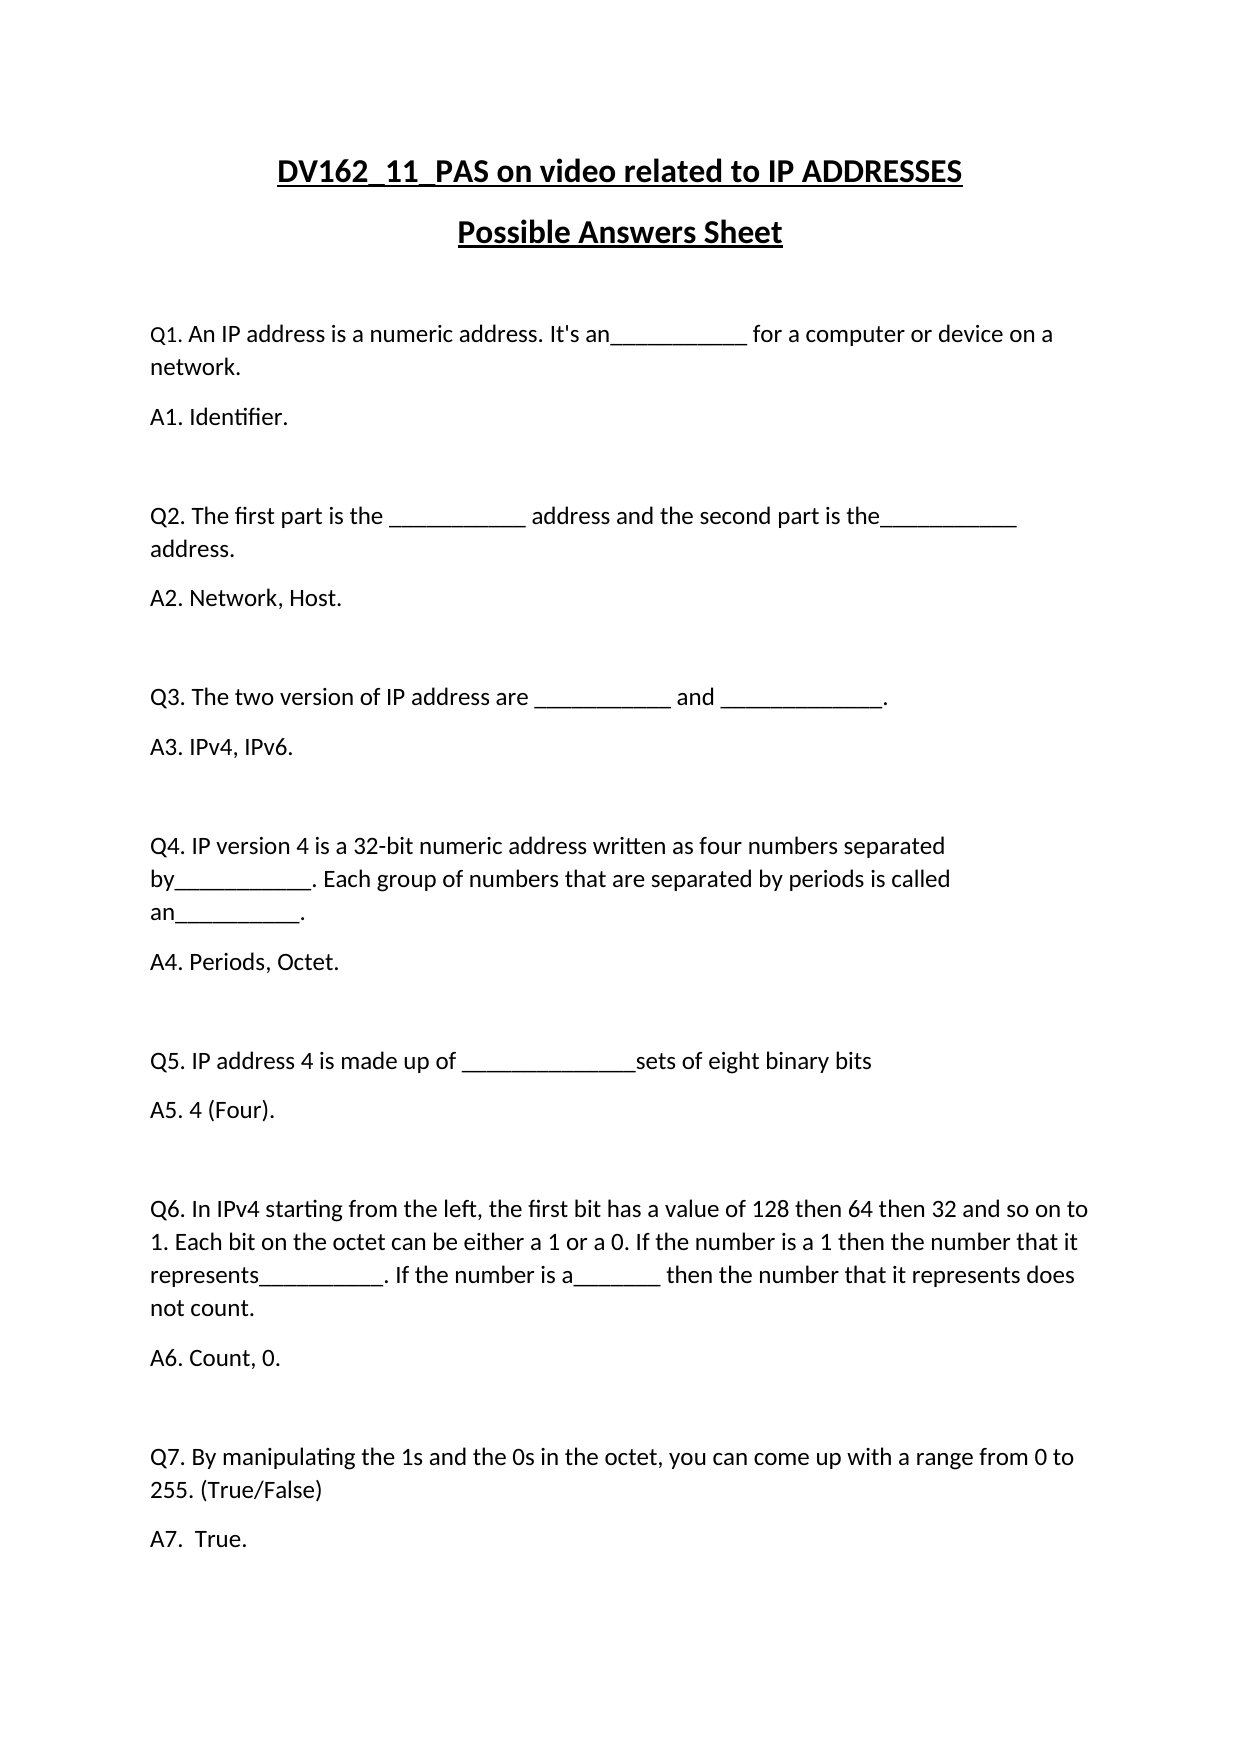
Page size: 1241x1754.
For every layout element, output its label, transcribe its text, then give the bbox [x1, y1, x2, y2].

text Q6. In IPv4 starting from the left, the first bit has a value of 128 then 64 then 32 and so on to 1. Each bit on the octet can be either a 1 or a 0. If the number is a 1 then the number that it represents__________. If the number is a_______ then the number that it represents does not count. [150, 1193, 1090, 1323]
text DV162_11_PAS on video related to IP ADDRESSES [150, 150, 1090, 191]
text Q3. The two version of IP address are ___________ and _____________. [150, 681, 1090, 712]
text Q1. An IP address is a numeric address. It's an___________ for a computer or device on a network. [150, 318, 1090, 382]
text A5. 4 (Four). [150, 1094, 1090, 1125]
text A2. Network, Host. [150, 582, 1090, 613]
text Q4. IP version 4 is a 32-bit numeric address written as four numbers separated by___________. Each group of numbers that are separated by periods is called an__________. [150, 830, 1090, 927]
text A6. Count, 0. [150, 1342, 1090, 1372]
text Q7. By manipulating the 1s and the 0s in the octet, you can come up with a range from 0 to 255. (True/False) [150, 1441, 1090, 1504]
text Q5. IP address 4 is made up of ______________sets of eight binary bits [150, 1045, 1090, 1075]
text A7. True. [150, 1523, 1090, 1554]
text Q2. The first part is the ___________ address and the second part is the___________ address. [150, 500, 1090, 563]
text Possible Answers Sheet [150, 211, 1090, 251]
text A4. Periods, Octet. [150, 946, 1090, 976]
text A3. IPv4, IPv6. [150, 731, 1090, 762]
text A1. Identifier. [150, 401, 1090, 431]
